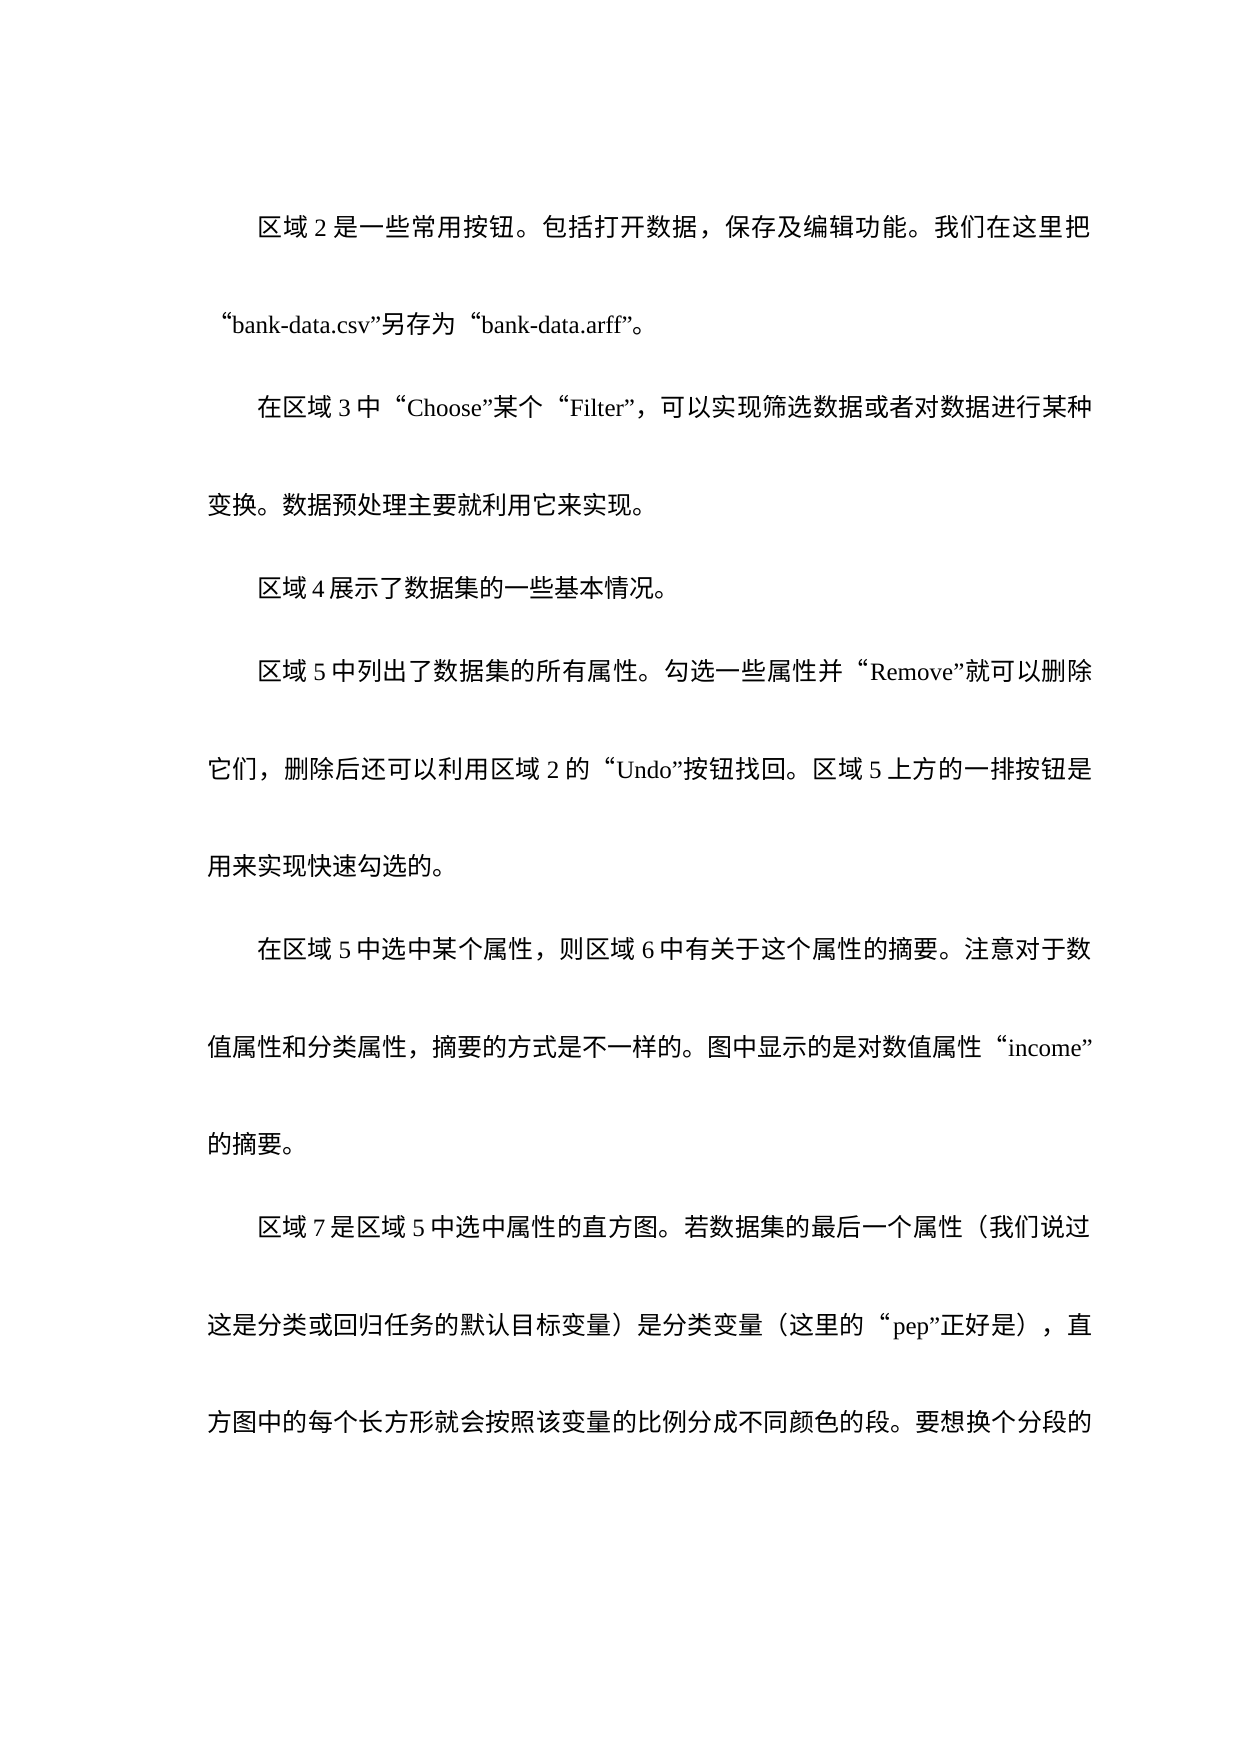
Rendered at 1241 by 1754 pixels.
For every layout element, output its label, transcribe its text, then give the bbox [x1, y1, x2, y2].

text 区域4展示了数据集的一些基本情况。 [207, 554, 1092, 619]
text 区域5中列出了数据集的所有属性。勾选一些属性并“Remove”就可以删除它们，删除后还可以利用区域2的“Undo”按钮找回。区域5上方的一排按钮是用来实现快速勾选的。 [207, 637, 1092, 897]
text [207, 1193, 1092, 1453]
text 在区域5中选中某个属性，则区域6中有关于这个属性的摘要。注意对于数值属性和分类属性，摘要的方式是不一样的。图中显示的是对数值属性“income”的摘要。 [207, 915, 1092, 1175]
text 区域2是一些常用按钮。包括打开数据，保存及编辑功能。我们在这里把“bank-data.csv”另存为“bank-data.arff”。 [207, 193, 1092, 355]
text 在区域3中“Choose”某个“Filter”，可以实现筛选数据或者对数据进行某种变换。数据预处理主要就利用它来实现。 [207, 373, 1092, 536]
